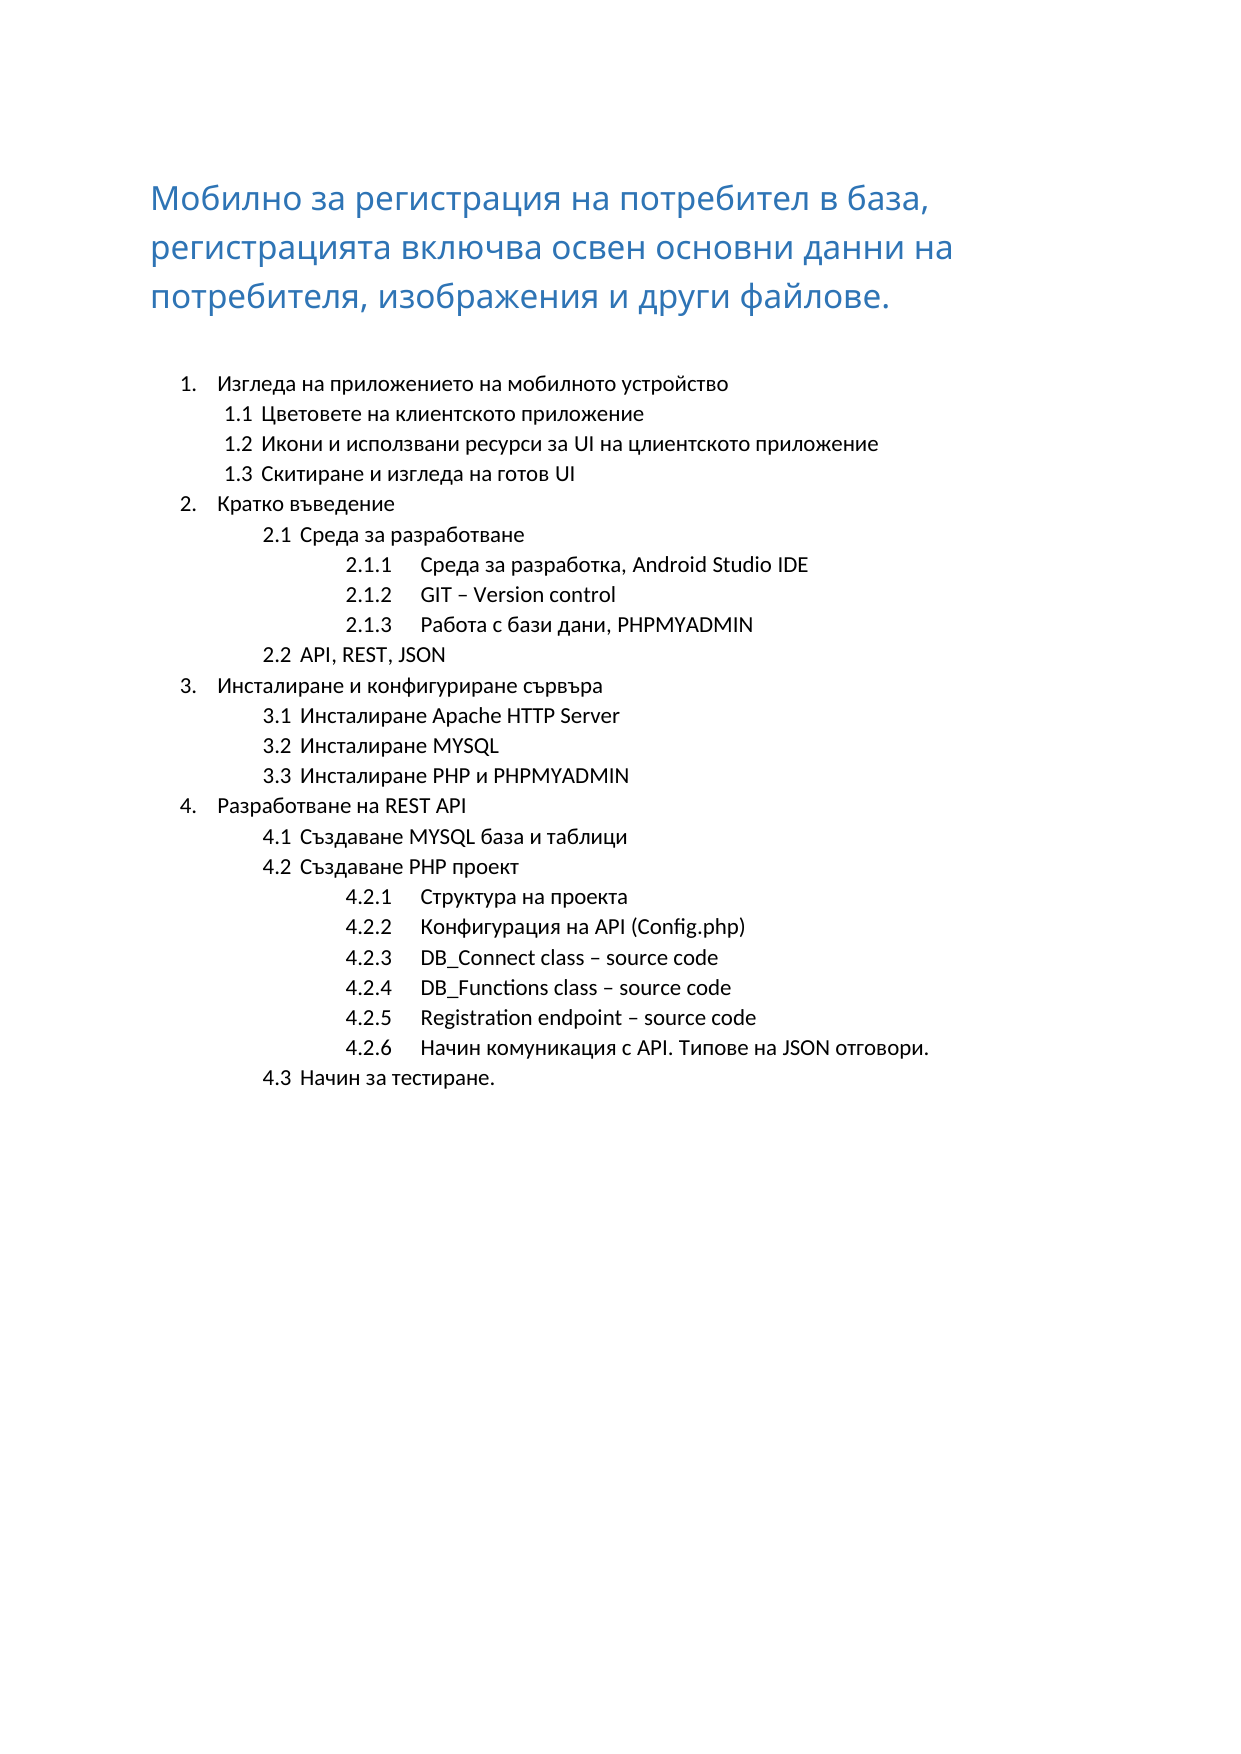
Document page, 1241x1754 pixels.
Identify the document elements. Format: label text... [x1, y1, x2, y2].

list Среда за разработване [262, 520, 1090, 548]
list Начин за тестиране. [262, 1063, 1090, 1092]
subtitle Мобилно за регистрация на потребител в база, регистрацията включва освен основни данни на потребителя, изображения и други файлове. [150, 175, 1090, 318]
list Икони и исползвани ресурси за UI на цлиентското приложение [224, 429, 1090, 457]
list Създаване PHP проект [262, 852, 1090, 880]
list DB_Connect class – source code [345, 943, 1090, 971]
list Инсталиране PHP и PHPMYADMIN [262, 761, 1090, 789]
list DB_Functions class – source code [345, 973, 1090, 1001]
list Създаване MYSQL база и таблици [262, 822, 1090, 850]
list Работа с бази дани, PHPMYADMIN [345, 610, 1090, 638]
list Скитиране и изгледа на готов UI [224, 459, 1090, 487]
list Инсталиране MYSQL [262, 731, 1090, 759]
list Инсталиране и конфигуриране сървъра [179, 671, 1090, 699]
list Начин комуникация с API. Типове на JSON отговори. [345, 1033, 1090, 1061]
list Конфигурация на API (Config.php) [345, 912, 1090, 941]
list API, REST, JSON [262, 641, 1090, 669]
list Среда за разработка, Android Studio IDE [345, 550, 1090, 578]
list GIT – Version control [345, 580, 1090, 608]
list Цветовете на клиентското приложение [224, 399, 1090, 427]
list Registration endpoint – source code [345, 1003, 1090, 1031]
list Структура на проекта [345, 882, 1090, 910]
list Кратко въведение [179, 489, 1090, 518]
list Разработване на REST API [179, 792, 1090, 820]
list Изгледа на приложението на мобилното устройство [179, 369, 1090, 397]
list Инсталиране Apache HTTP Server [262, 701, 1090, 729]
